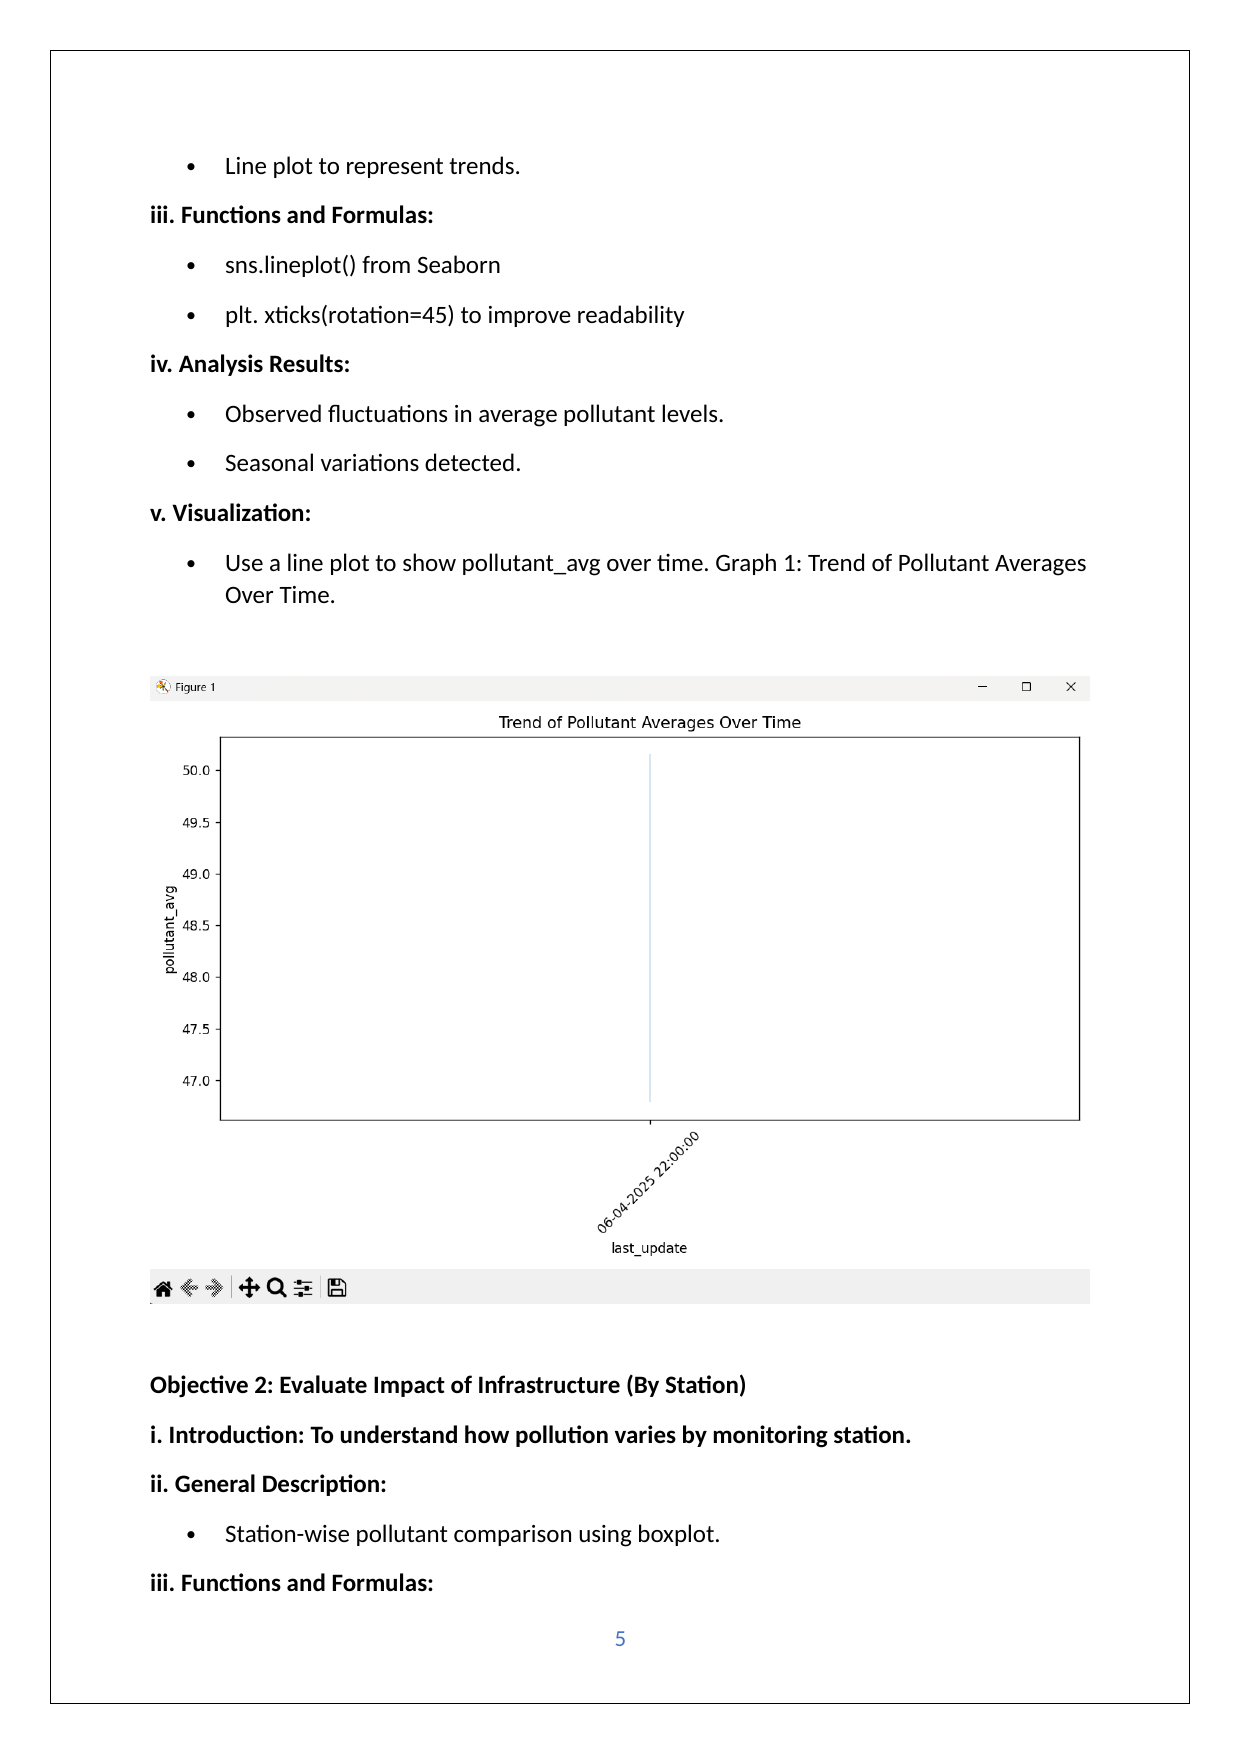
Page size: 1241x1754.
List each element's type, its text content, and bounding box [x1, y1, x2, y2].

text v. Visualization: [150, 497, 1090, 528]
list Seasonal variations detected. [187, 447, 1090, 478]
list plt. xticks(rotation=45) to improve readability [187, 299, 1090, 329]
text ii. General Description: [150, 1468, 1090, 1499]
text iv. Analysis Results: [150, 348, 1090, 379]
list Station-wise pollutant comparison using boxplot. [187, 1518, 1090, 1548]
list Use a line plot to show pollutant_avg over time. Graph 1: Trend of Pollutant Averages Over Time. [187, 547, 1090, 610]
list sns.lineplot() from Seaborn [187, 249, 1090, 280]
list Line plot to represent trends. [187, 150, 1090, 181]
text Objective 2: Evaluate Impact of Infrastructure (By Station) [150, 1369, 1090, 1400]
text iii. Functions and Formulas: [150, 199, 1090, 230]
text iii. Functions and Formulas: [150, 1568, 1090, 1598]
list Observed fluctuations in average pollutant levels. [187, 398, 1090, 428]
picture [150, 676, 1091, 1304]
text i. Introduction: To understand how pollution varies by monitoring station. [150, 1419, 1090, 1449]
